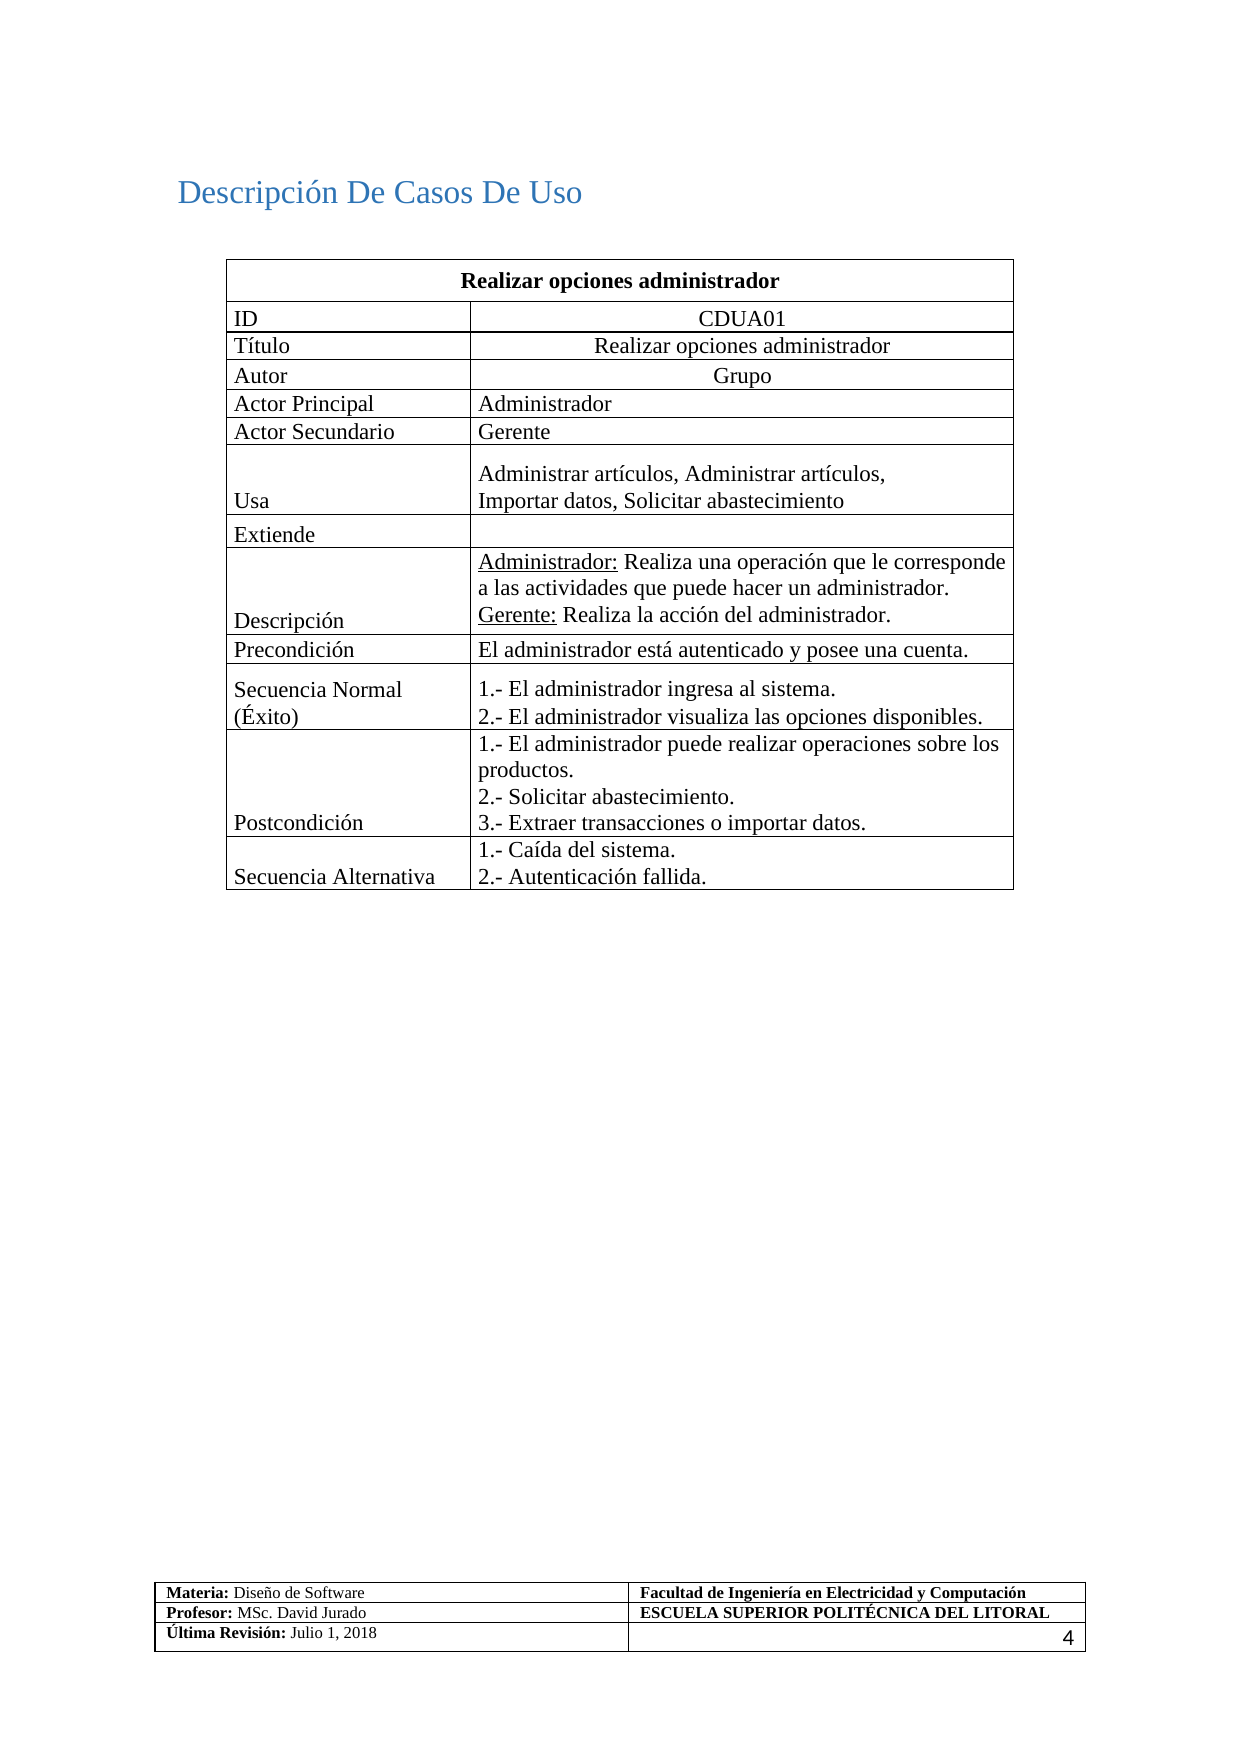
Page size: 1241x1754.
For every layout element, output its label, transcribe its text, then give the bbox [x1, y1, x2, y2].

table_cell Secuencia Alternativa [227, 837, 470, 889]
table_cell Postcondición [227, 730, 470, 836]
table_cell Extiende [227, 515, 470, 547]
table_cell 2.- El administrador visualiza las opciones disponibles. [471, 702, 1013, 729]
table_cell [471, 515, 1013, 547]
table_cell El administrador está autenticado y posee una cuenta. [471, 635, 1013, 663]
table_cell Actor Principal [227, 390, 470, 417]
table_cell 1.- Caída del sistema. 2.- Autenticación fallida. [471, 837, 1013, 889]
table_cell Importar datos, Solicitar abastecimiento [471, 486, 1013, 514]
table_cell Descripción [227, 548, 470, 634]
table_cell 1.- El administrador ingresa al sistema. [471, 664, 1013, 702]
table_cell Actor Secundario [227, 418, 470, 444]
subtitle Descripción De Casos De Uso [177, 173, 1063, 211]
table_cell Administrador: Realiza una operación que le corresponde a las actividades que puede hacer un administrador. Gerente: Realiza la acción del administrador. [471, 548, 1013, 634]
table_cell Precondición [227, 635, 470, 663]
table_cell Grupo [471, 360, 1013, 388]
table_header Realizar opciones administrador [227, 260, 1013, 301]
table_cell Autor [227, 360, 470, 388]
table_cell Gerente [471, 418, 1013, 444]
table_cell ID [227, 302, 470, 331]
table_cell Administrar artículos, Administrar artículos, [471, 445, 1013, 486]
table_cell Secuencia Normal (Éxito) [227, 664, 470, 729]
table_cell Título [227, 333, 470, 359]
table_cell Realizar opciones administrador [471, 333, 1013, 359]
table_cell Usa [227, 445, 470, 514]
table_cell 1.- El administrador puede realizar operaciones sobre los productos. 2.- Solicitar abastecimiento. 3.- Extraer transacciones o importar datos. [471, 730, 1013, 836]
table_cell CDUA01 [471, 302, 1013, 331]
table_cell Administrador [471, 390, 1013, 417]
